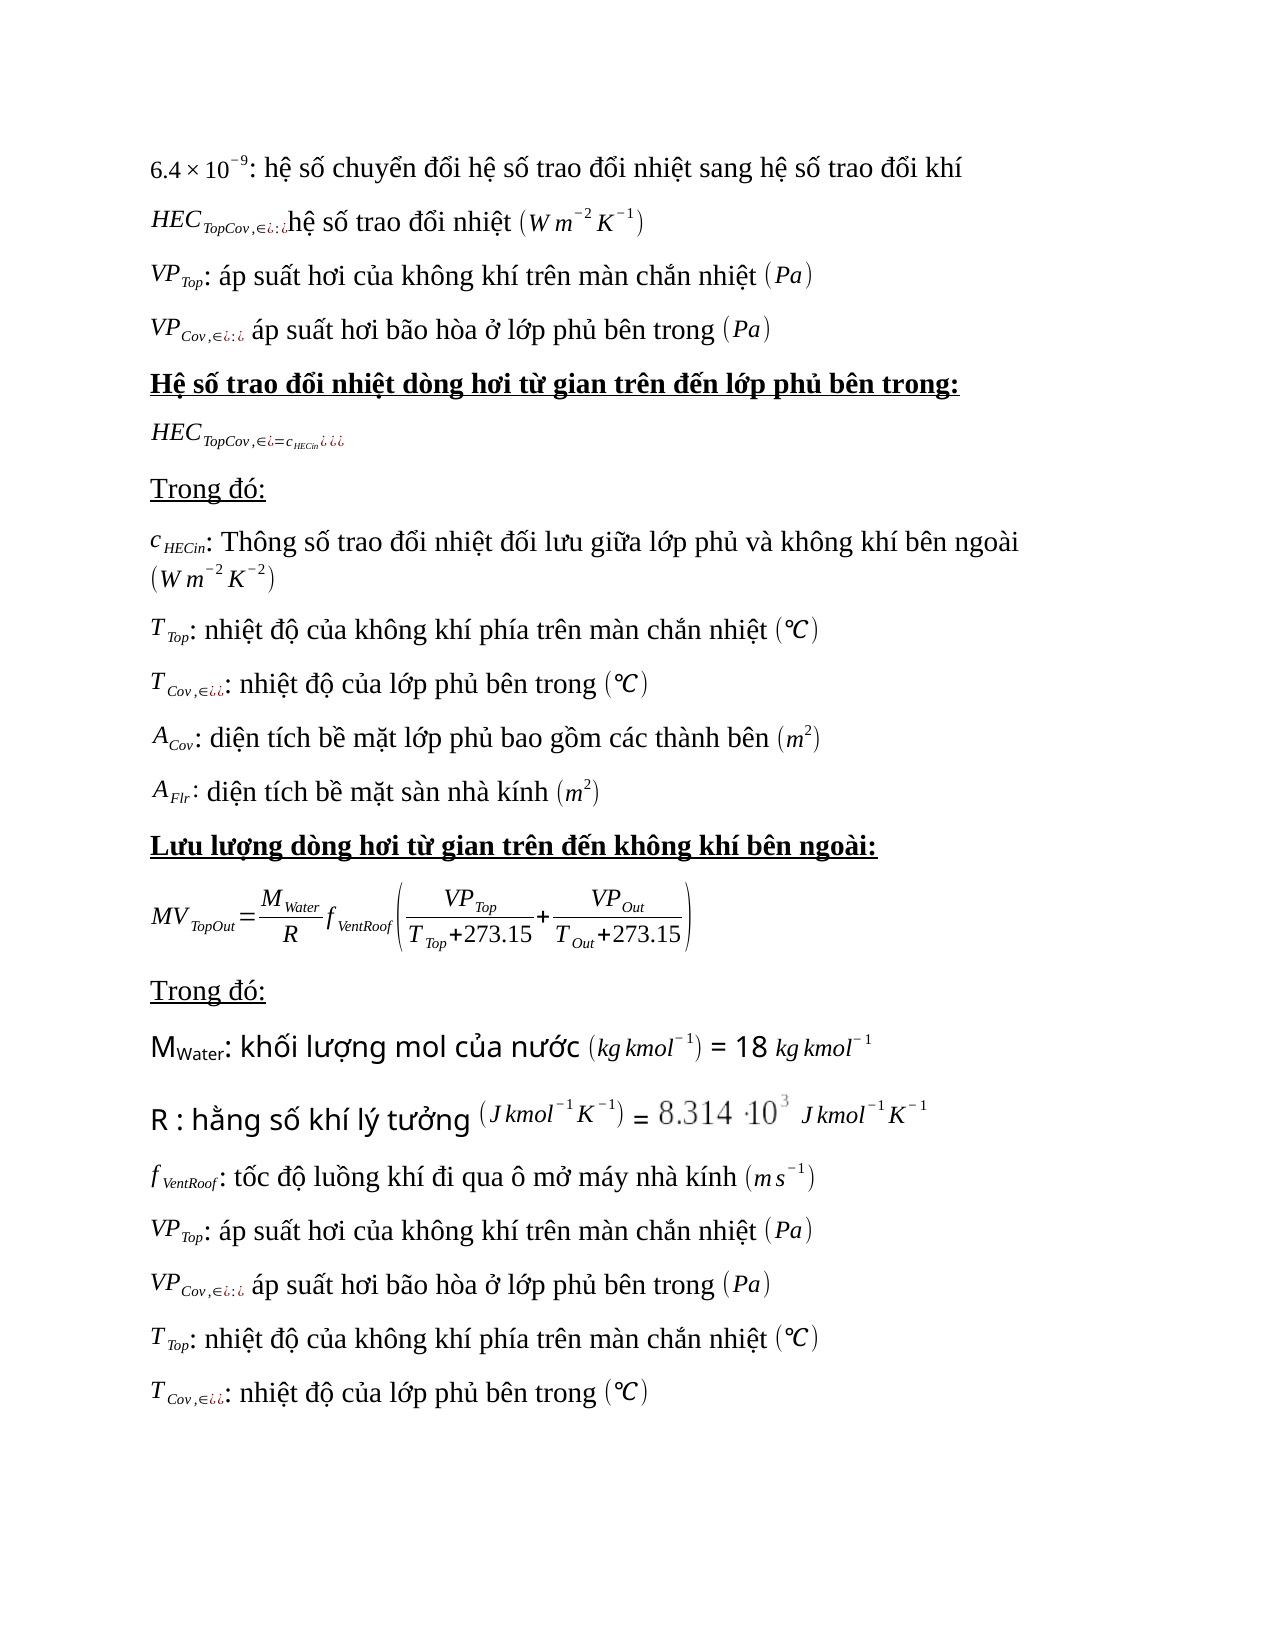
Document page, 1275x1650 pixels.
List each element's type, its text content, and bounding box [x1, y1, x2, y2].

text diện tích bề mặt sàn nhà kính [150, 774, 1125, 809]
text : tốc độ luồng khí đi qua ô mở máy nhà kính [150, 1159, 1125, 1193]
text áp suất hơi bão hòa ở lớp phủ bên trong [150, 1267, 1125, 1301]
text : nhiệt độ của lớp phủ bên trong [150, 666, 1125, 701]
text : Thông số trao đổi nhiệt đối lưu giữa lớp phủ và không khí bên ngoài [150, 524, 1125, 593]
text : nhiệt độ của không khí phía trên màn chắn nhiệt [150, 1321, 1125, 1355]
text Hệ số trao đổi nhiệt dòng hơi từ gian trên đến lớp phủ bên trong: [150, 366, 1125, 399]
text : áp suất hơi của không khí trên màn chắn nhiệt [150, 1213, 1125, 1247]
text : diện tích bề mặt lớp phủ bao gồm các thành bên [150, 720, 1125, 755]
text : áp suất hơi của không khí trên màn chắn nhiệt [150, 258, 1125, 292]
text MWater: khối lượng mol của nước = 18 [150, 1026, 1125, 1066]
text R : hằng số khí lý tưởng = [150, 1086, 1125, 1139]
text : nhiệt độ của không khí phía trên màn chắn nhiệt [150, 612, 1125, 647]
text : nhiệt độ của lớp phủ bên trong [150, 1375, 1125, 1409]
text Trong đó: [150, 973, 1125, 1007]
text Lưu lượng dòng hơi từ gian trên đến không khí bên ngoài: [150, 828, 1125, 862]
text : hệ số chuyển đổi hệ số trao đổi nhiệt sang hệ số trao đổi khí [150, 150, 1125, 184]
text hệ số trao đổi nhiệt [150, 204, 1125, 238]
text Trong đó: [150, 471, 1125, 504]
text áp suất hơi bão hòa ở lớp phủ bên trong [150, 312, 1125, 346]
